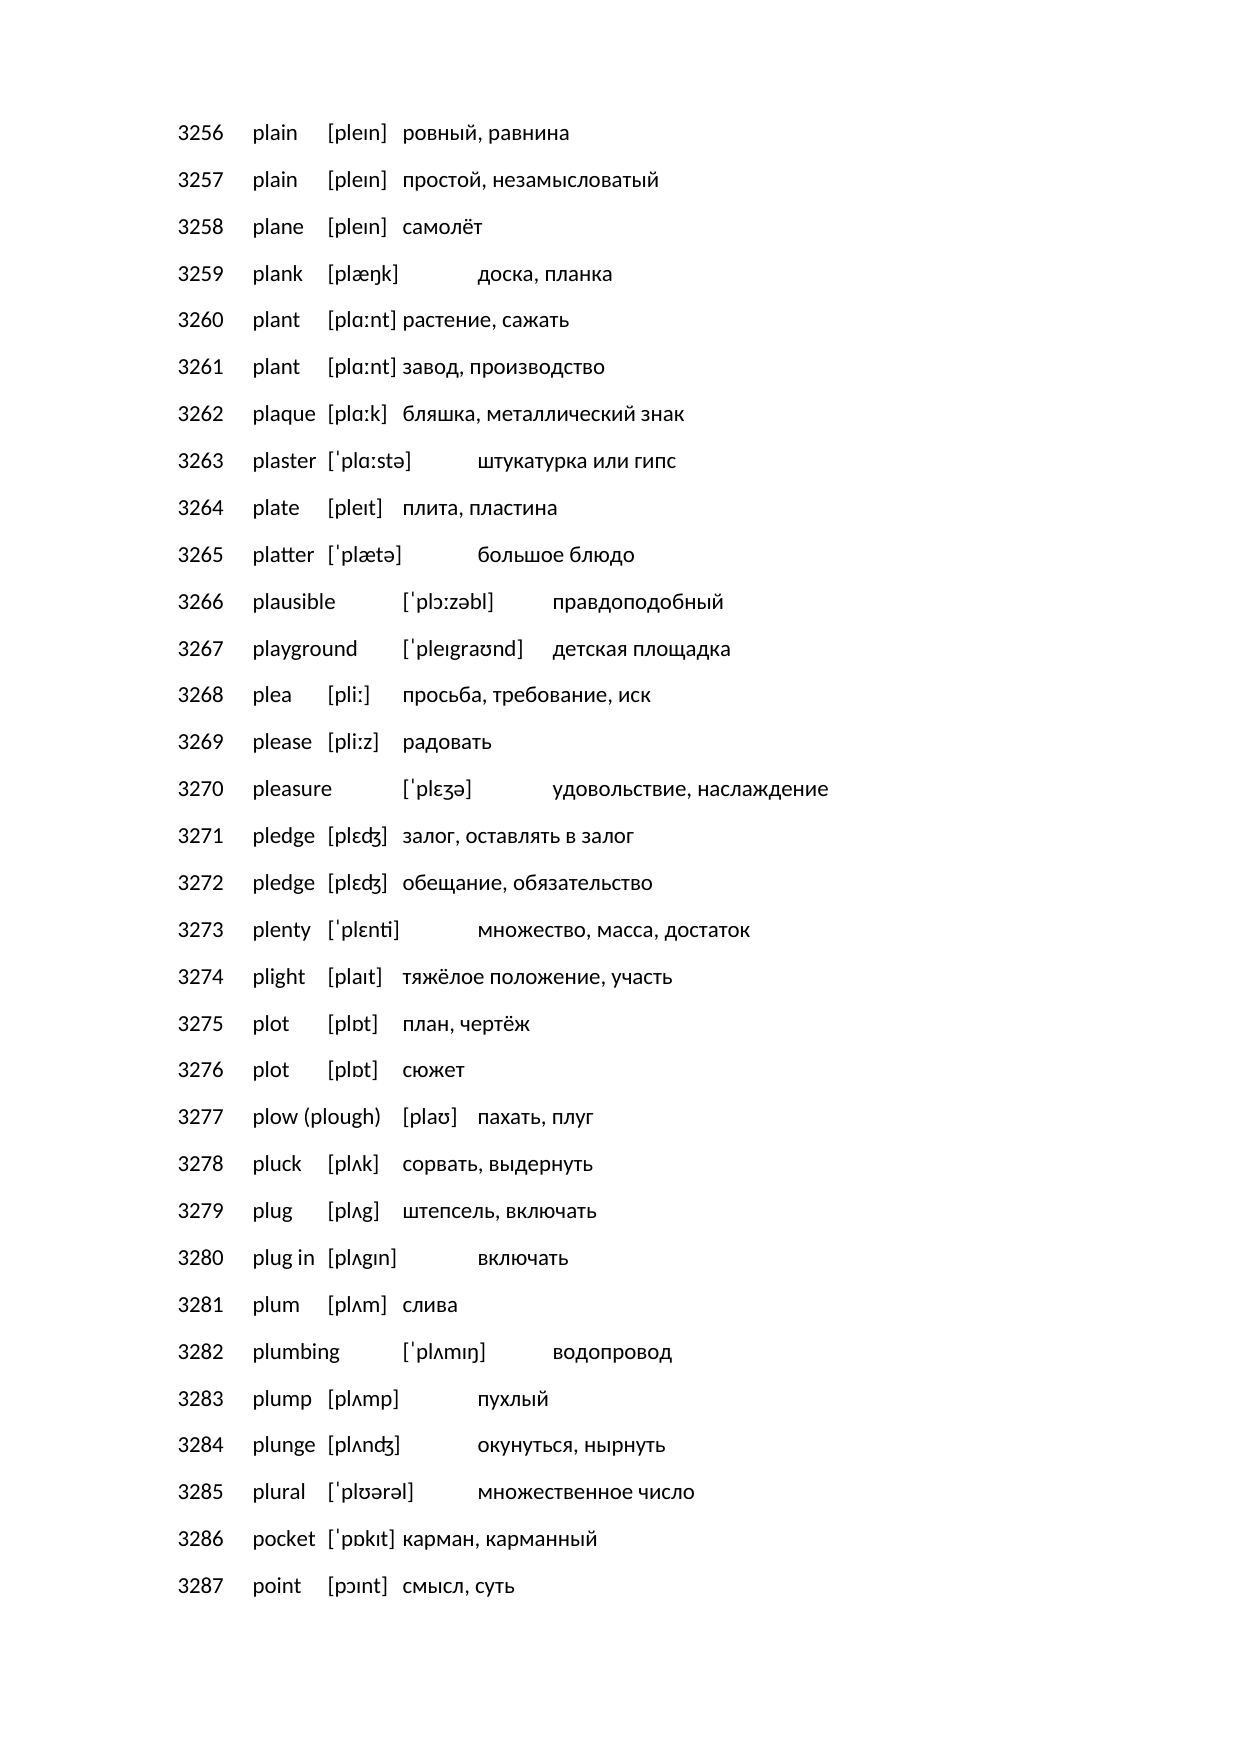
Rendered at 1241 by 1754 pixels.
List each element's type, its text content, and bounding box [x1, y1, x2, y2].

text 3266 plausible [ˈplɔːzəbl] правдоподобный [177, 587, 1152, 615]
text 3258 plane [pleɪn] самолёт [177, 212, 1152, 240]
text 3260 plant [plɑːnt] растение, сажать [177, 306, 1152, 334]
text 3278 pluck [plʌk] сорвать, выдернуть [177, 1149, 1152, 1177]
text 3286 pocket [ˈpɒkɪt] карман, карманный [177, 1524, 1152, 1552]
text 3269 please [pliːz] радовать [177, 727, 1152, 756]
text 3262 plaque [plɑːk] бляшка, металлический знак [177, 399, 1152, 427]
text 3273 plenty [ˈplɛnti] множество, масса, достаток [177, 915, 1152, 943]
text 3277 plow (plough) [plaʊ] пахать, плуг [177, 1102, 1152, 1131]
text 3263 plaster [ˈplɑːstə] штукатурка или гипс [177, 446, 1152, 474]
text 3283 plump [plʌmp] пухлый [177, 1384, 1152, 1412]
text 3271 pledge [plɛʤ] залог, оставлять в залог [177, 821, 1152, 849]
text 3282 plumbing [ˈplʌmɪŋ] водопровод [177, 1337, 1152, 1365]
text 3267 playground [ˈpleɪgraʊnd] детская площадка [177, 634, 1152, 662]
text 3265 platter [ˈplætə] большое блюдо [177, 540, 1152, 568]
text 3264 plate [pleɪt] плита, пластина [177, 493, 1152, 521]
text 3284 plunge [plʌnʤ] окунуться, нырнуть [177, 1431, 1152, 1459]
text 3279 plug [plʌg] штепсель, включать [177, 1196, 1152, 1224]
text 3257 plain [pleɪn] простой, незамысловатый [177, 165, 1152, 193]
text 3275 plot [plɒt] план, чертёж [177, 1009, 1152, 1037]
text 3285 plural [ˈplʊərəl] множественное число [177, 1477, 1152, 1506]
text 3287 point [pɔɪnt] смысл, суть [177, 1571, 1152, 1599]
text 3281 plum [plʌm] слива [177, 1290, 1152, 1318]
text 3259 plank [plæŋk] доска, планка [177, 259, 1152, 287]
text 3270 pleasure [ˈplɛʒə] удовольствие, наслаждение [177, 774, 1152, 802]
text 3276 plot [plɒt] сюжет [177, 1056, 1152, 1084]
text 3261 plant [plɑːnt] завод, производство [177, 352, 1152, 381]
text 3272 pledge [plɛʤ] обещание, обязательство [177, 868, 1152, 896]
text 3268 plea [pliː] просьба, требование, иск [177, 681, 1152, 709]
text 3256 plain [pleɪn] ровный, равнина [177, 118, 1152, 146]
text 3280 plug in [plʌgɪn] включать [177, 1243, 1152, 1271]
text 3274 plight [plaɪt] тяжёлое положение, участь [177, 962, 1152, 990]
